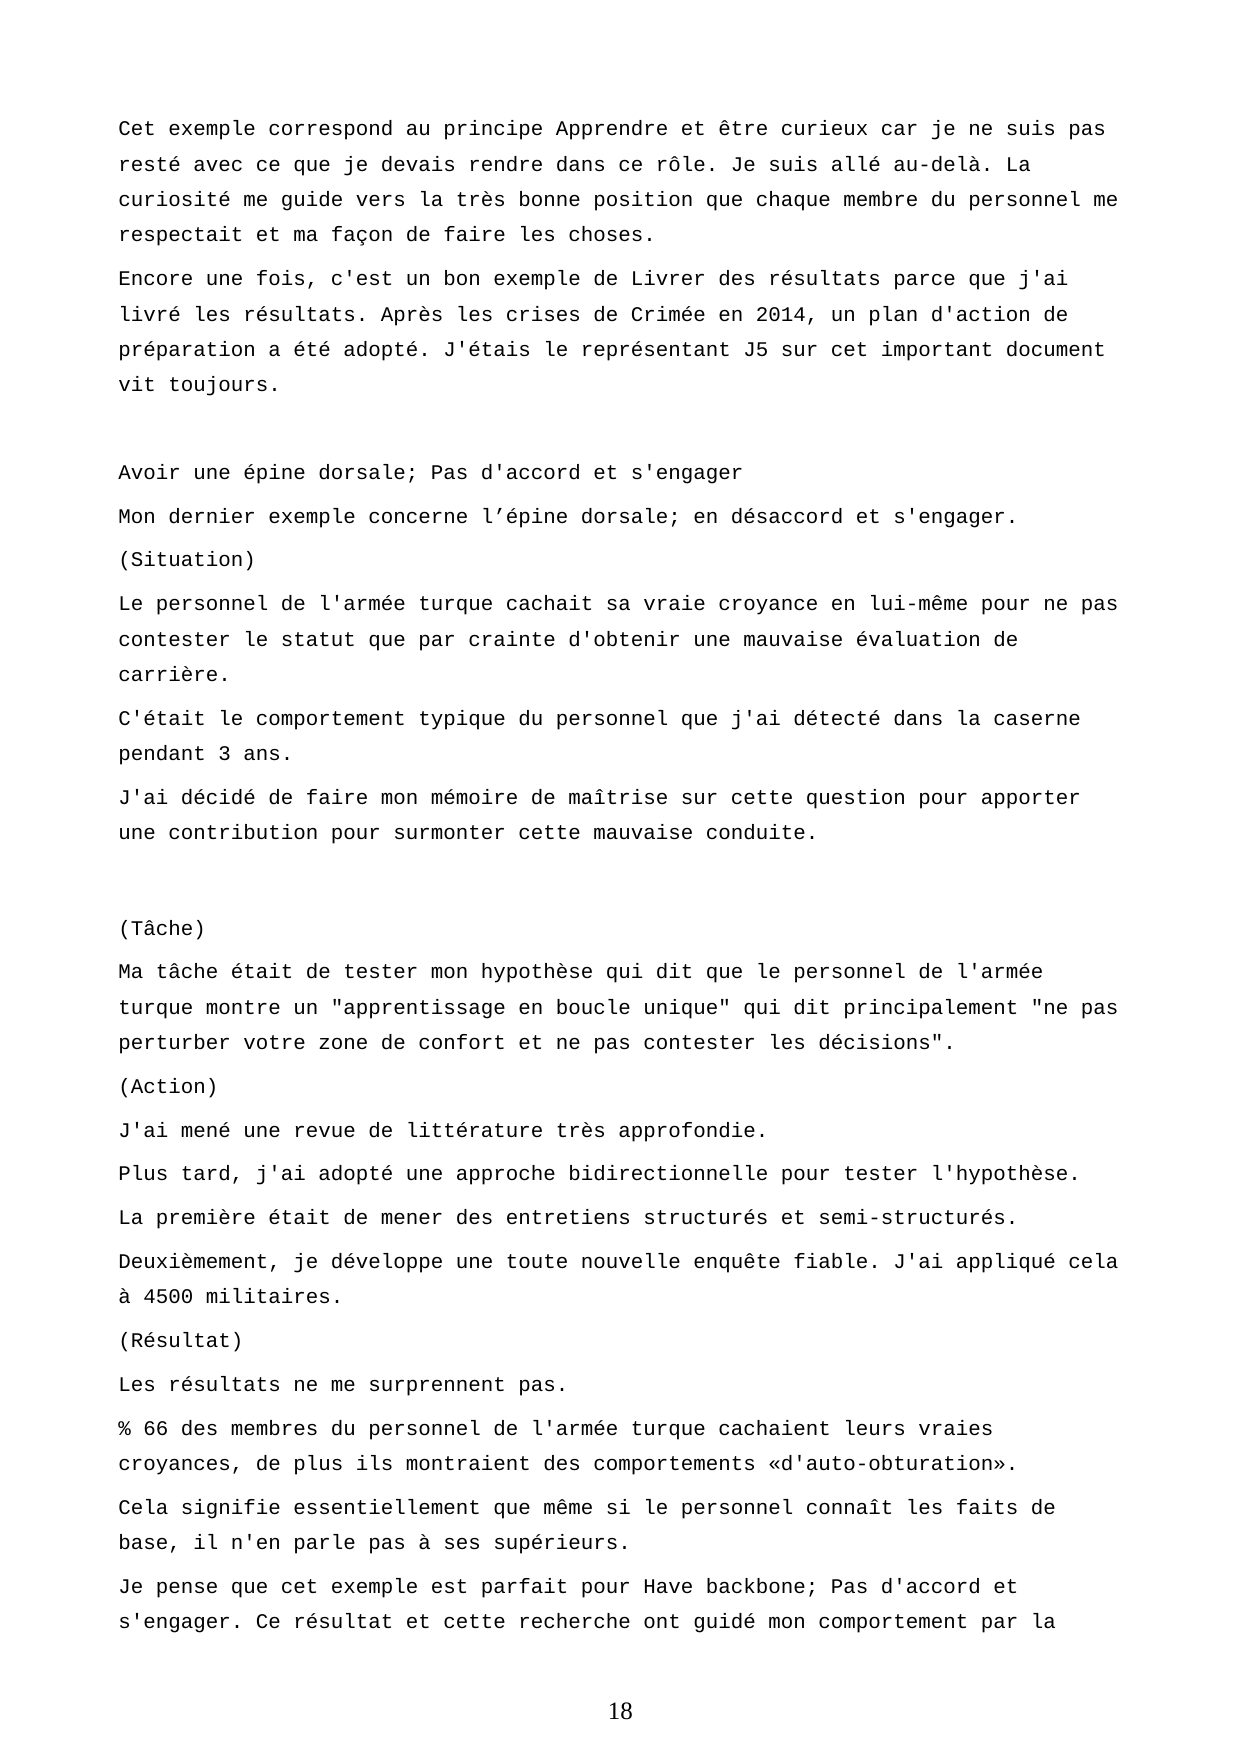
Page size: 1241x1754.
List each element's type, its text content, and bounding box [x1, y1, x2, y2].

text % 66 des membres du personnel de l'armée turque cachaient leurs vraies croyances, de plus ils montraient des comportements «d'auto-obturation». [118, 1417, 1122, 1477]
text Encore une fois, c'est un bon exemple de Livrer des résultats parce que j'ai livré les résultats. Après les crises de Crimée en 2014, un plan d'action de préparation a été adopté. J'étais le représentant J5 sur cet important document vit toujours. [118, 268, 1122, 398]
text Les résultats ne me surprennent pas. [118, 1374, 1122, 1397]
text (Tâche) [118, 917, 1122, 941]
text Le personnel de l'armée turque cachait sa vraie croyance en lui-même pour ne pas contester le statut que par crainte d'obtenir une mauvaise évaluation de carrière. [118, 593, 1122, 688]
text J'ai mené une revue de littérature très approfondie. [118, 1119, 1122, 1143]
text Cela signifie essentiellement que même si le personnel connaît les faits de base, il n'en parle pas à ses supérieurs. [118, 1497, 1122, 1556]
text Ma tâche était de tester mon hypothèse qui dit que le personnel de l'armée turque montre un "apprentissage en boucle unique" qui dit principalement "ne pas perturber votre zone de confort et ne pas contester les décisions". [118, 961, 1122, 1056]
text (Situation) [118, 549, 1122, 573]
text (Résultat) [118, 1330, 1122, 1354]
text (Action) [118, 1076, 1122, 1099]
text Mon dernier exemple concerne l’épine dorsale; en désaccord et s'engager. [118, 506, 1122, 529]
text Deuxièmement, je développe une toute nouvelle enquête fiable. J'ai appliqué cela à 4500 militaires. [118, 1251, 1122, 1310]
text Cet exemple correspond au principe Apprendre et être curieux car je ne suis pas resté avec ce que je devais rendre dans ce rôle. Je suis allé au-delà. La curiosité me guide vers la très bonne position que chaque membre du personnel me respectait et ma façon de faire les choses. [118, 118, 1122, 248]
text J'ai décidé de faire mon mémoire de maîtrise sur cette question pour apporter une contribution pour surmonter cette mauvaise conduite. [118, 787, 1122, 846]
text Avoir une épine dorsale; Pas d'accord et s'engager [118, 462, 1122, 486]
text La première était de mener des entretiens structurés et semi-structurés. [118, 1207, 1122, 1231]
text Plus tard, j'ai adopté une approche bidirectionnelle pour tester l'hypothèse. [118, 1163, 1122, 1187]
text C'était le comportement typique du personnel que j'ai détecté dans la caserne pendant 3 ans. [118, 708, 1122, 767]
